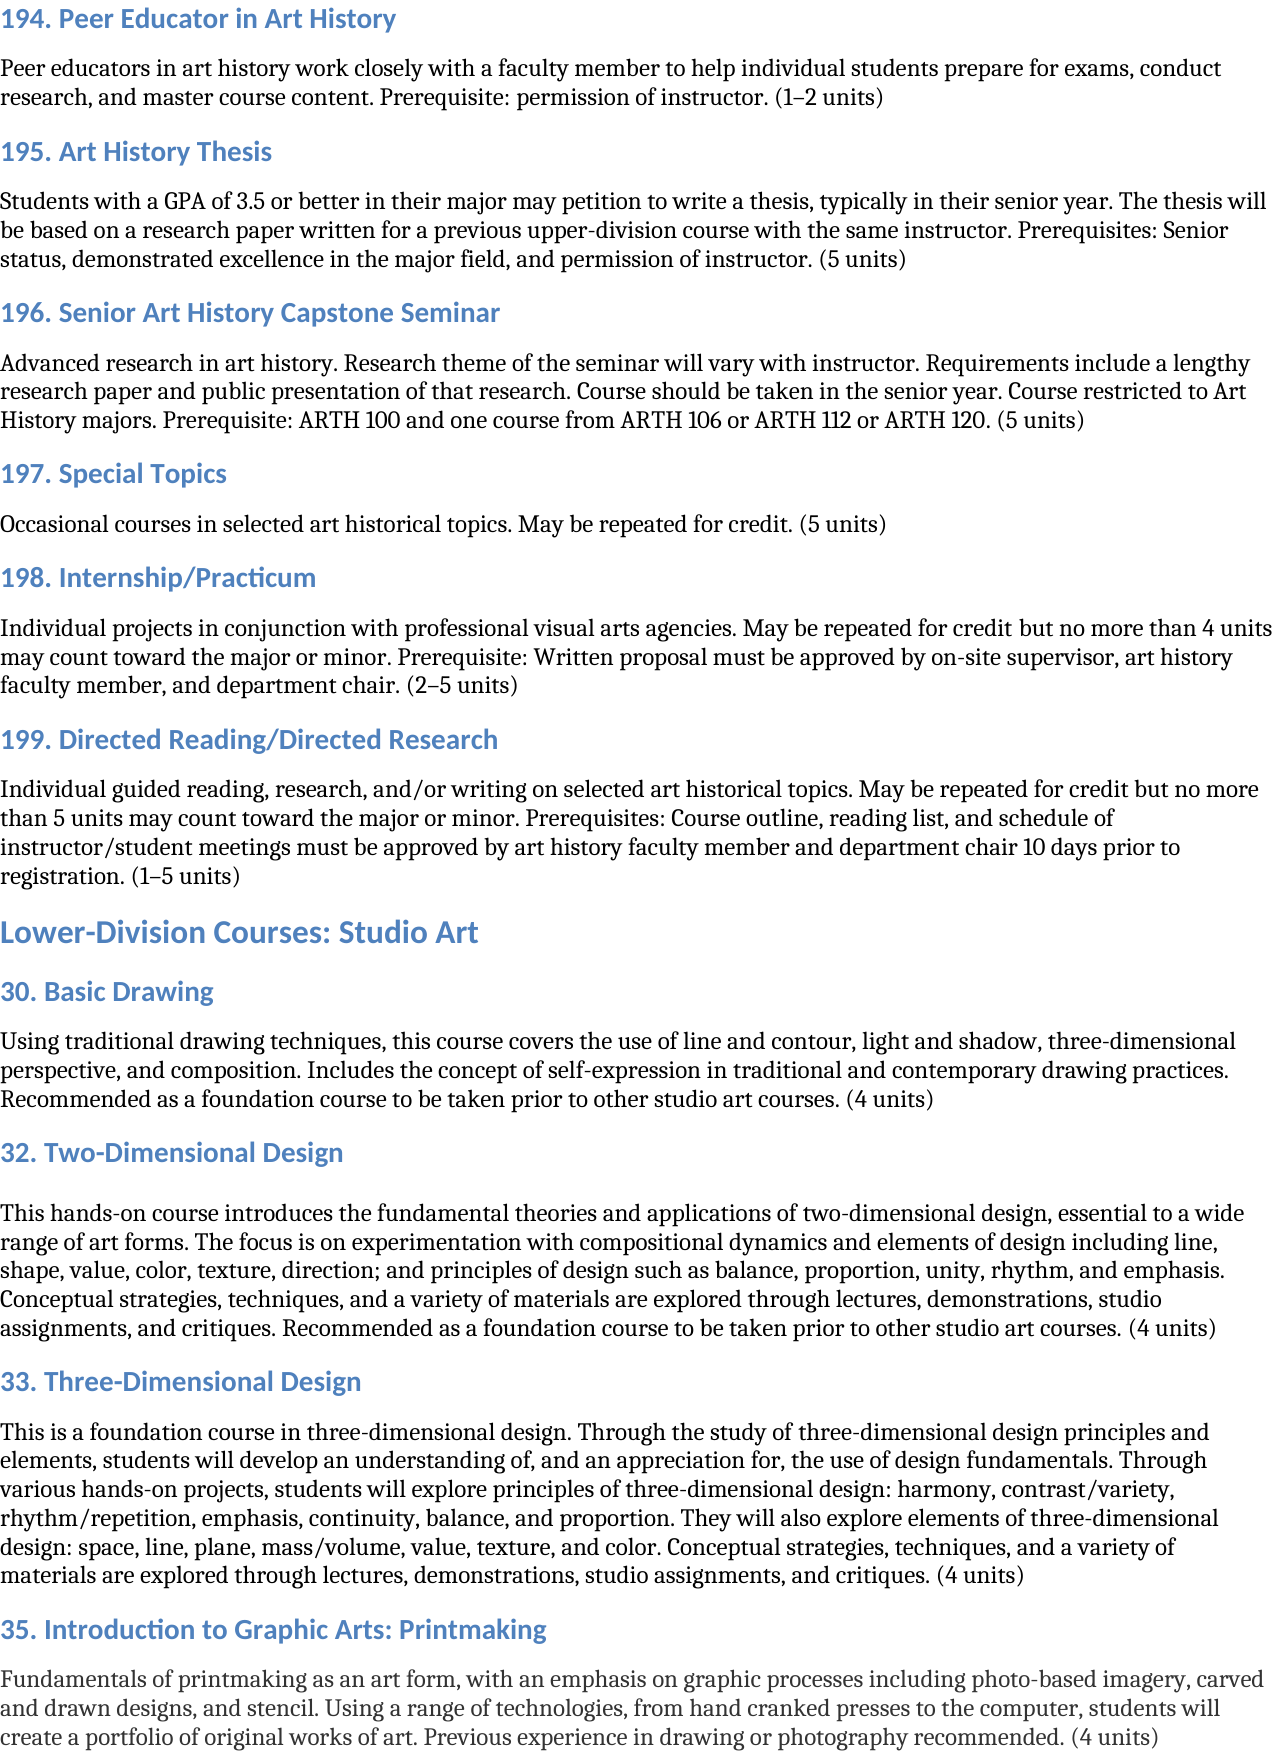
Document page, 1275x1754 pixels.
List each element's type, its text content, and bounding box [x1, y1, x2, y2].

text Advanced research in art history. Research theme of the seminar will vary with instructor. Requirements include a lengthy research paper and public presentation of that research. Course should be taken in the senior year. Course restricted to Art History majors. Prerequisite: ARTH 100 and one course from ARTH 106 or ARTH 112 or ARTH 120. (5 units) [0, 348, 1275, 435]
subtitle 199. Directed Reading/Directed Research [0, 721, 1275, 757]
text This hands-on course introduces the fundamental theories and applications of two-dimensional design, essential to a wide range of art forms. The focus is on experimentation with compositional dynamics and elements of design including line, shape, value, color, texture, direction; and principles of design such as balance, proportion, unity, rhythm, and emphasis. Conceptual strategies, techniques, and a variety of materials are explored through lectures, demonstrations, studio assignments, and critiques. Recommended as a foundation course to be taken prior to other studio art courses. (4 units) [0, 1170, 1275, 1342]
subtitle Lower-Division Courses: Studio Art [0, 911, 1275, 952]
text This is a foundation course in three-dimensional design. Through the study of three-dimensional design principles and elements, students will develop an understanding of, and an appreciation for, the use of design fundamentals. Through various hands-on projects, students will explore principles of three-dimensional design: harmony, contrast/variety, rhythm/repetition, emphasis, continuity, balance, and proportion. They will also explore elements of three-dimensional design: space, line, plane, mass/volume, value, texture, and color. Conceptual strategies, techniques, and a variety of materials are explored through lectures, demonstrations, studio assignments, and critiques. (4 units) [0, 1418, 1275, 1590]
text Students with a GPA of 3.5 or better in their major may petition to write a thesis, typically in their senior year. The thesis will be based on a research paper written for a previous upper-division course with the same instructor. Prerequisites: Senior status, demonstrated excellence in the major field, and permission of instructor. (5 units) [0, 187, 1275, 273]
subtitle 195. Art History Thesis [0, 133, 1275, 168]
text Individual projects in conjunction with professional visual arts agencies. May be repeated for credit but no more than 4 units may count toward the major or minor. Prerequisite: Written proposal must be approved by on-site supervisor, art history faculty member, and department chair. (2–5 units) [0, 614, 1275, 700]
subtitle 30. Basic Drawing [0, 973, 1275, 1008]
subtitle 35. Introduction to Graphic Arts: Printmaking [0, 1611, 1275, 1647]
subtitle 196. Senior Art History Capstone Seminar [0, 294, 1275, 330]
text Individual guided reading, research, and/or writing on selected art historical topics. May be repeated for credit but no more than 5 units may count toward the major or minor. Prerequisites: Course outline, reading list, and schedule of instructor/student meetings must be approved by art history faculty member and department chair 10 days prior to registration. (1–5 units) [0, 775, 1275, 890]
text Occasional courses in selected art historical topics. May be repeated for credit. (5 units) [0, 510, 1275, 539]
subtitle 32. Two-Dimensional Design [0, 1134, 1275, 1170]
subtitle 33. Three-Dimensional Design [0, 1363, 1275, 1399]
subtitle 194. Peer Educator in Art History [0, 0, 1275, 36]
subtitle 198. Internship/Practicum [0, 559, 1275, 595]
text Using traditional drawing techniques, this course covers the use of line and contour, light and shadow, three-dimensional perspective, and composition. Includes the concept of self-expression in traditional and contemporary drawing practices. Recommended as a foundation course to be taken prior to other studio art courses. (4 units) [0, 1027, 1275, 1113]
text Peer educators in art history work closely with a faculty member to help individual students prepare for exams, conduct research, and master course content. Prerequisite: permission of instructor. (1–2 units) [0, 54, 1275, 112]
subtitle 197. Special Topics [0, 456, 1275, 491]
